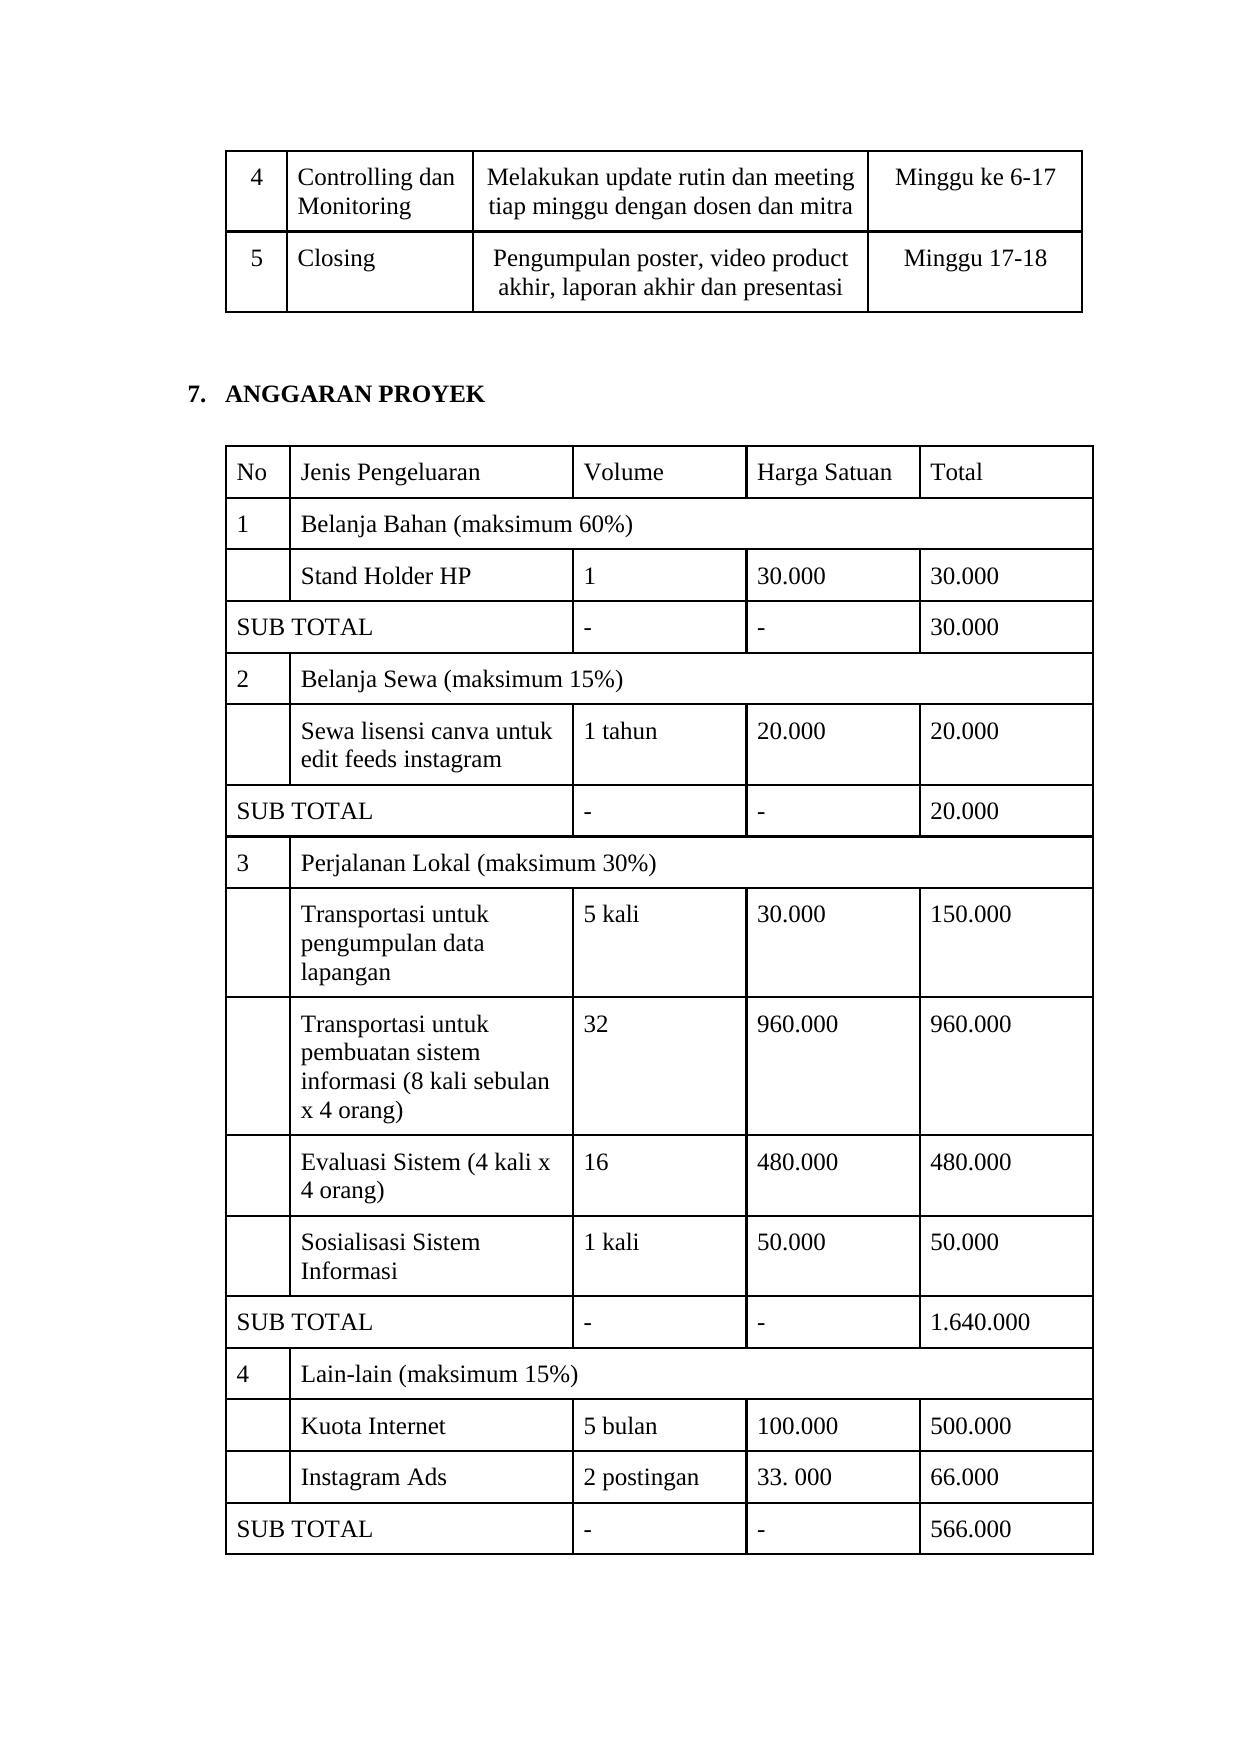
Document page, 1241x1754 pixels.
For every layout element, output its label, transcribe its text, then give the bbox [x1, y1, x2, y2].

table_cell SUB TOTAL [227, 1297, 572, 1347]
table_cell 960.000 [921, 998, 1092, 1134]
table_cell 500.000 [921, 1400, 1092, 1450]
table_cell - [748, 1297, 919, 1347]
table_cell 1 [574, 550, 745, 600]
table_cell Kuota Internet [291, 1400, 572, 1450]
table_cell [227, 1400, 289, 1450]
table_cell Minggu 17-18 [869, 233, 1081, 311]
table_cell 66.000 [921, 1452, 1092, 1502]
table_cell - [574, 1297, 745, 1347]
table_cell [227, 998, 289, 1134]
table_cell Belanja Bahan (maksimum 60%) [291, 499, 1092, 548]
table_cell 50.000 [921, 1217, 1092, 1295]
table_cell 480.000 [921, 1136, 1092, 1214]
table_cell 30.000 [921, 550, 1092, 600]
table_cell 3 [227, 838, 289, 887]
table_cell 1 [227, 499, 289, 548]
table_cell Instagram Ads [291, 1452, 572, 1502]
table_cell [227, 889, 289, 996]
table_cell [227, 705, 289, 784]
table_header Volume [574, 447, 745, 497]
table_cell Belanja Sewa (maksimum 15%) [291, 654, 1092, 703]
table_cell Pengumpulan poster, video product akhir, laporan akhir dan presentasi [474, 233, 867, 311]
table_cell 5 bulan [574, 1400, 745, 1450]
table_cell Perjalanan Lokal (maksimum 30%) [291, 838, 1092, 887]
table_cell 150.000 [921, 889, 1092, 996]
table_cell 960.000 [748, 998, 919, 1134]
table_cell 1 kali [574, 1217, 745, 1295]
table_cell Transportasi untuk pembuatan sistem informasi (8 kali sebulan x 4 orang) [291, 998, 572, 1134]
table_cell SUB TOTAL [227, 1504, 572, 1553]
table_cell 30.000 [921, 602, 1092, 652]
table_cell SUB TOTAL [227, 602, 572, 652]
table_cell [227, 1136, 289, 1214]
table_cell Sosialisasi Sistem Informasi [291, 1217, 572, 1295]
table_cell 1 tahun [574, 705, 745, 784]
table_cell - [748, 1504, 919, 1553]
table_cell [227, 550, 289, 600]
table_cell - [574, 602, 745, 652]
table_cell 566.000 [921, 1504, 1092, 1553]
table_cell Closing [288, 233, 472, 311]
table_header Total [921, 447, 1092, 497]
table_cell Minggu ke 6-17 [869, 152, 1081, 230]
table_cell Sewa lisensi canva untuk edit feeds instagram [291, 705, 572, 784]
table_cell 30.000 [748, 889, 919, 996]
list ANGGARAN PROYEK [187, 379, 1090, 408]
table_cell - [748, 602, 919, 652]
table_cell [227, 1217, 289, 1295]
table_cell 16 [574, 1136, 745, 1214]
table_cell Transportasi untuk pengumpulan data lapangan [291, 889, 572, 996]
table_cell 4 [227, 1349, 289, 1398]
table_cell Melakukan update rutin dan meeting tiap minggu dengan dosen dan mitra [474, 152, 867, 230]
table_cell 33. 000 [748, 1452, 919, 1502]
table_cell 5 kali [574, 889, 745, 996]
table_cell Controlling dan Monitoring [288, 152, 472, 230]
table_cell 50.000 [748, 1217, 919, 1295]
table_cell 20.000 [921, 786, 1092, 835]
table_cell [227, 1452, 289, 1502]
table_cell 5 [227, 233, 286, 311]
table_cell Lain-lain (maksimum 15%) [291, 1349, 1092, 1398]
table_cell 30.000 [748, 550, 919, 600]
table_cell 20.000 [748, 705, 919, 784]
table_cell 4 [227, 152, 286, 230]
table_cell - [574, 1504, 745, 1553]
table_cell 20.000 [921, 705, 1092, 784]
table_cell 1.640.000 [921, 1297, 1092, 1347]
table_cell - [748, 786, 919, 835]
table_cell 2 postingan [574, 1452, 745, 1502]
table_cell 2 [227, 654, 289, 703]
table_cell Stand Holder HP [291, 550, 572, 600]
table_header Harga Satuan [748, 447, 919, 497]
table_cell 480.000 [748, 1136, 919, 1214]
table_cell 100.000 [748, 1400, 919, 1450]
table_cell - [574, 786, 745, 835]
table_header Jenis Pengeluaran [291, 447, 572, 497]
table_cell SUB TOTAL [227, 786, 572, 835]
table_cell Evaluasi Sistem (4 kali x 4 orang) [291, 1136, 572, 1214]
table_cell 32 [574, 998, 745, 1134]
table_header No [227, 447, 289, 497]
